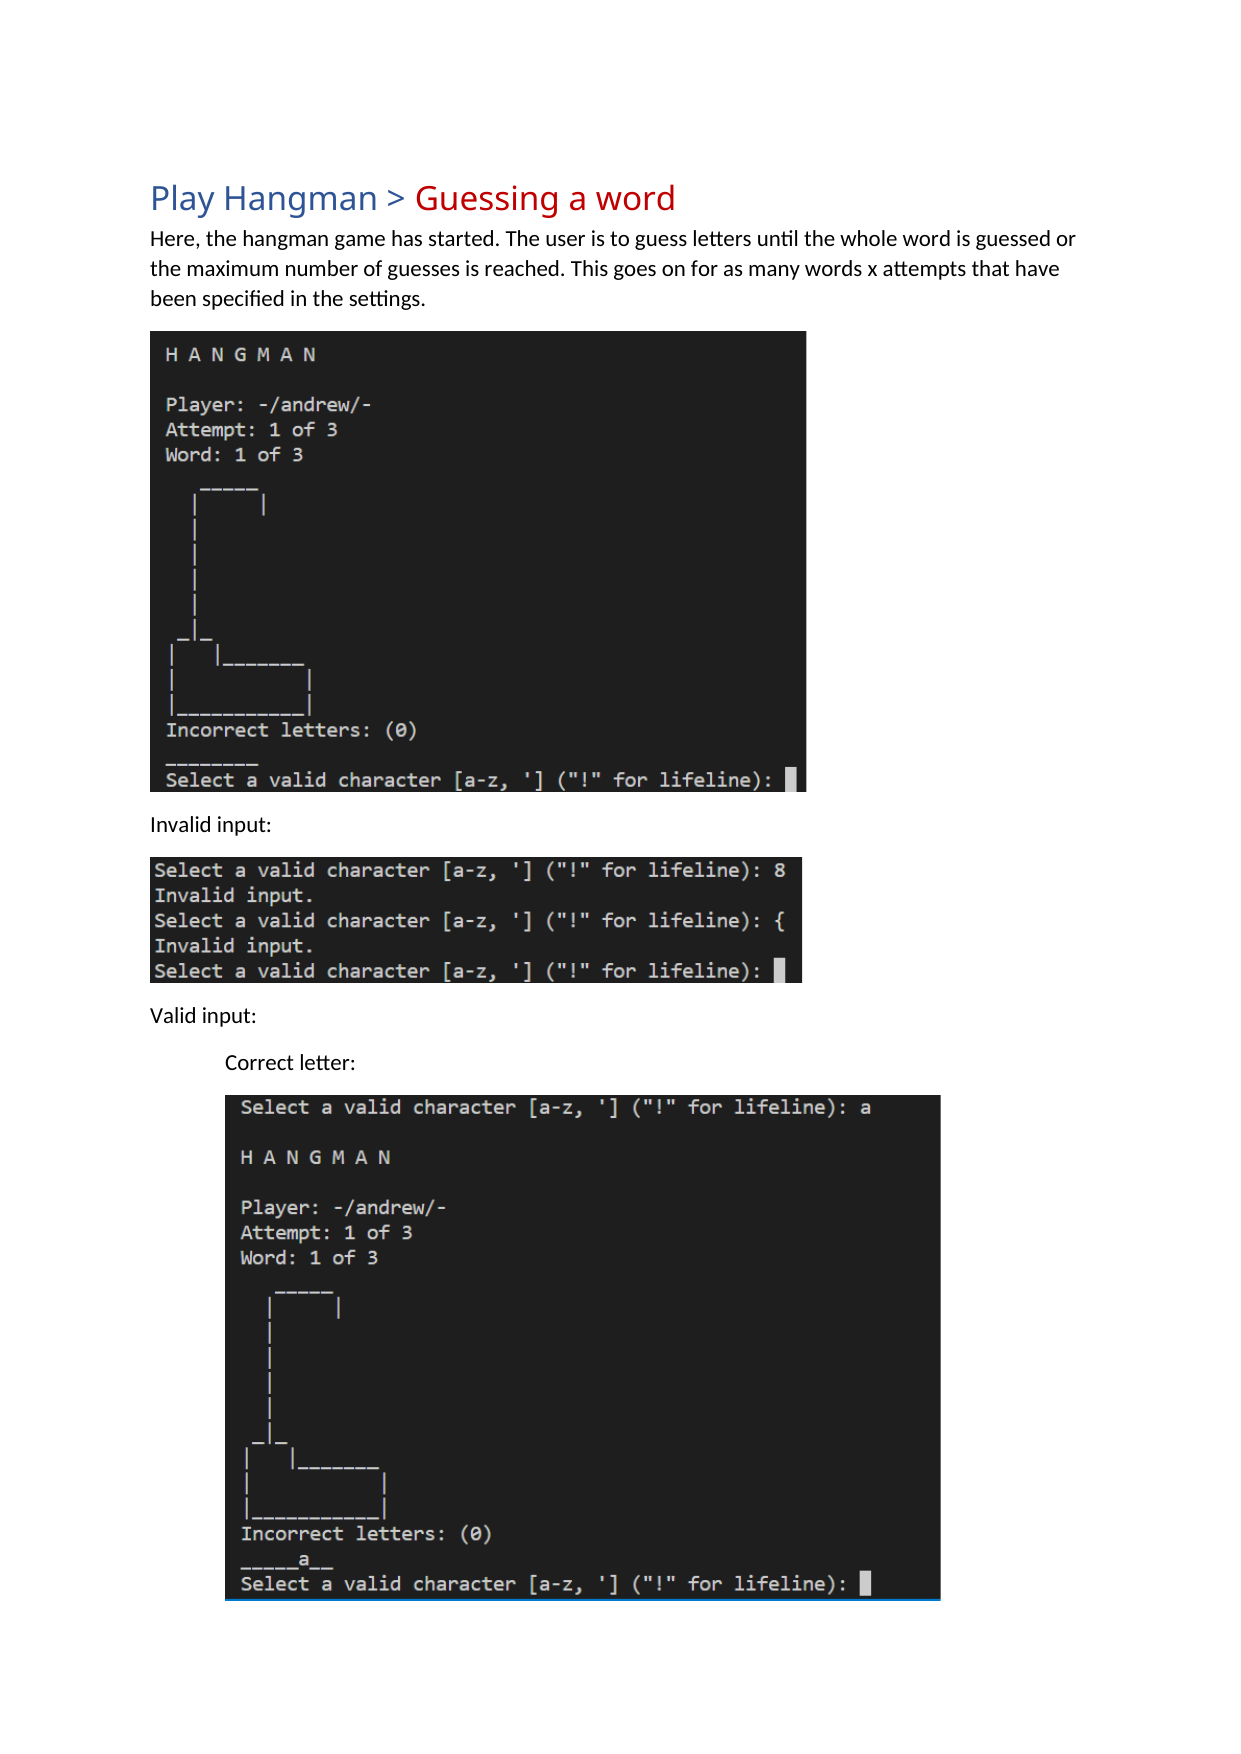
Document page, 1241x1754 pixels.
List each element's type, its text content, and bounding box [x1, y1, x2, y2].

picture [225, 1095, 941, 1601]
subtitle Play Hangman > Guessing a word [150, 175, 1090, 220]
picture [150, 331, 807, 792]
text Valid input: [150, 1001, 1090, 1029]
text Here, the hangman game has started. The user is to guess letters until the whole word is guessed or the maximum number of guesses is reached. This goes on for as many words x attempts that have been specified in the settings. [150, 224, 1090, 312]
text Correct letter: [150, 1048, 1090, 1076]
text Invalid input: [150, 811, 1090, 838]
picture [150, 857, 803, 983]
